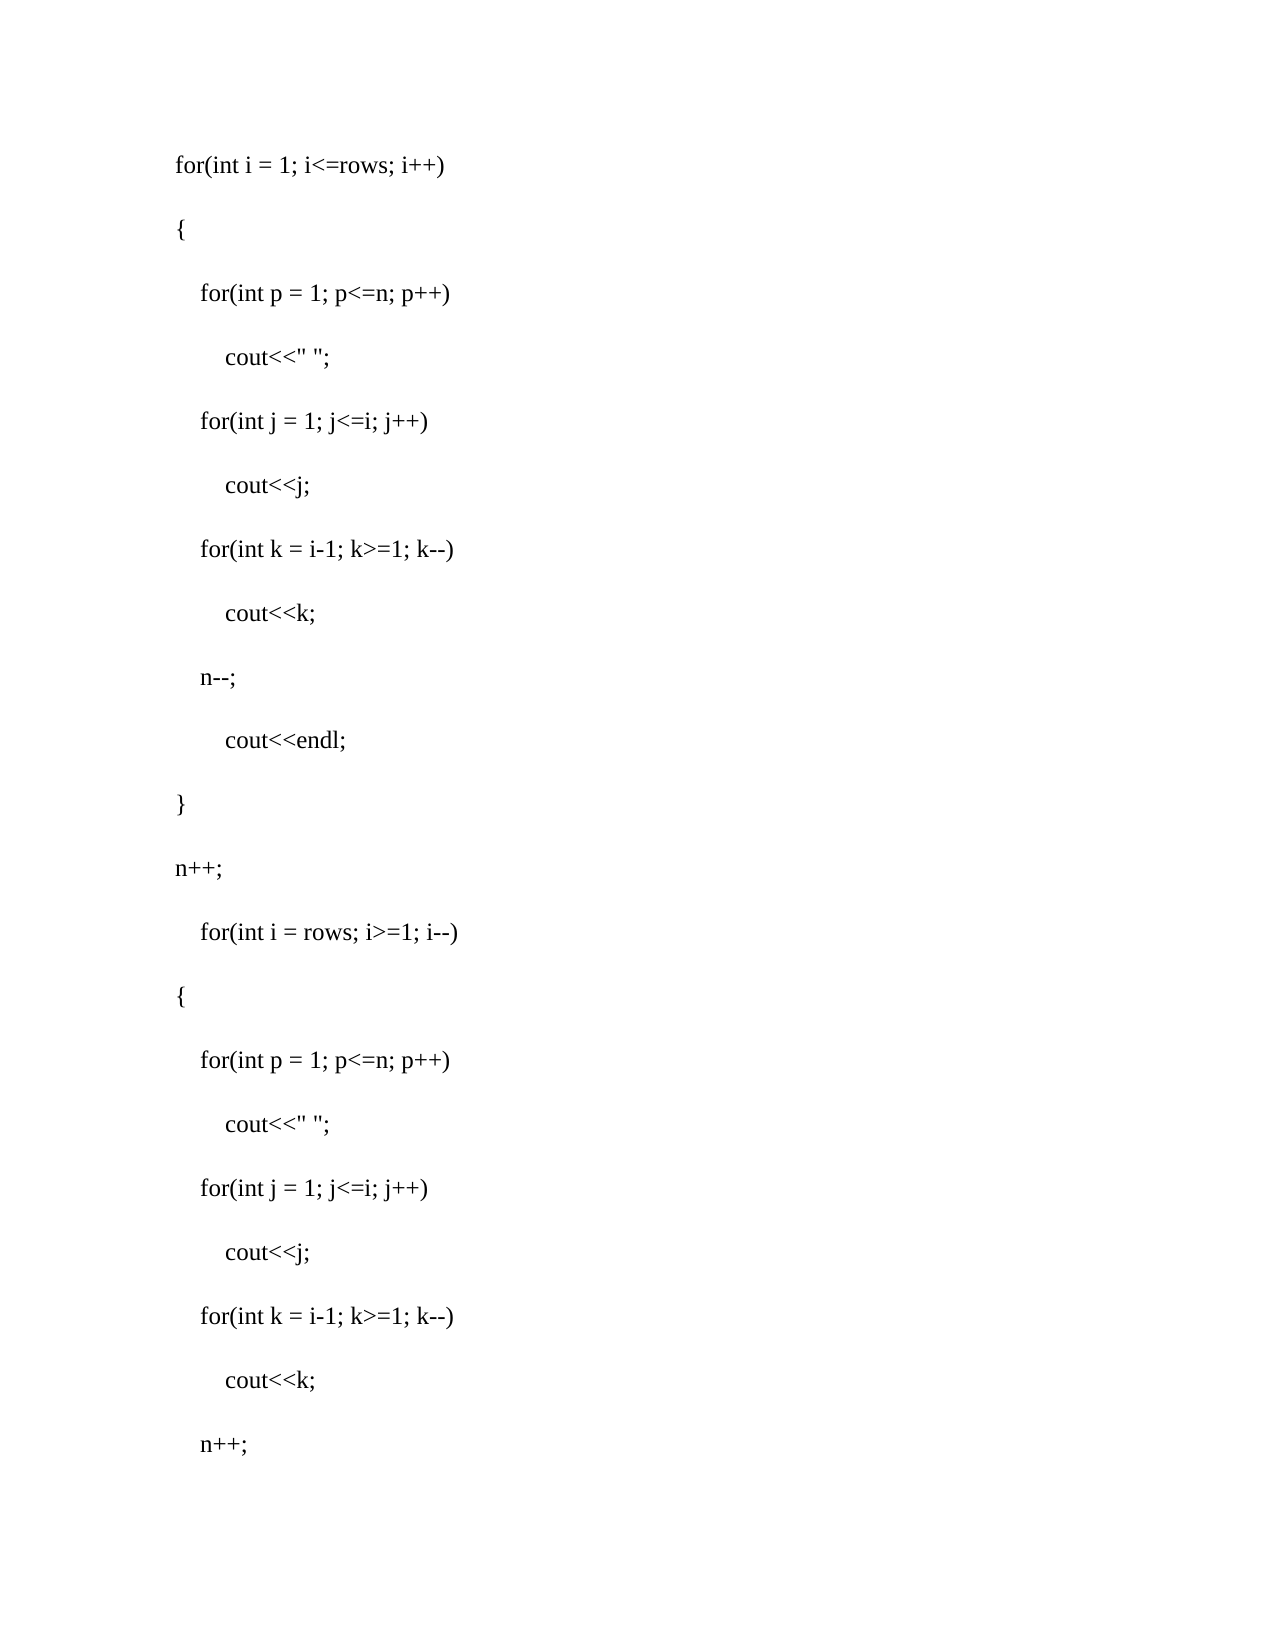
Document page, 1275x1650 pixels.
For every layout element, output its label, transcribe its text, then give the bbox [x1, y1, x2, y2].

text cout<<" "; [150, 342, 1125, 371]
text for(int j = 1; j<=i; j++) [150, 406, 1125, 434]
text cout<<k; [150, 1365, 1125, 1394]
text for(int i = 1; i<=rows; i++) [150, 150, 1125, 179]
text for(int i = rows; i>=1; i--) [150, 917, 1125, 946]
text { [150, 214, 1125, 243]
text cout<<j; [150, 1237, 1125, 1266]
text for(int p = 1; p<=n; p++) [150, 278, 1125, 307]
text for(int k = i-1; k>=1; k--) [150, 534, 1125, 562]
text cout<<" "; [150, 1109, 1125, 1138]
text for(int p = 1; p<=n; p++) [150, 1045, 1125, 1074]
text cout<<endl; [150, 726, 1125, 754]
text } [150, 789, 1125, 818]
text n++; [150, 1429, 1125, 1458]
text cout<<k; [150, 598, 1125, 626]
text n--; [150, 662, 1125, 690]
text for(int k = i-1; k>=1; k--) [150, 1301, 1125, 1330]
text cout<<j; [150, 470, 1125, 498]
text { [150, 981, 1125, 1010]
text n++; [150, 853, 1125, 882]
text for(int j = 1; j<=i; j++) [150, 1173, 1125, 1202]
